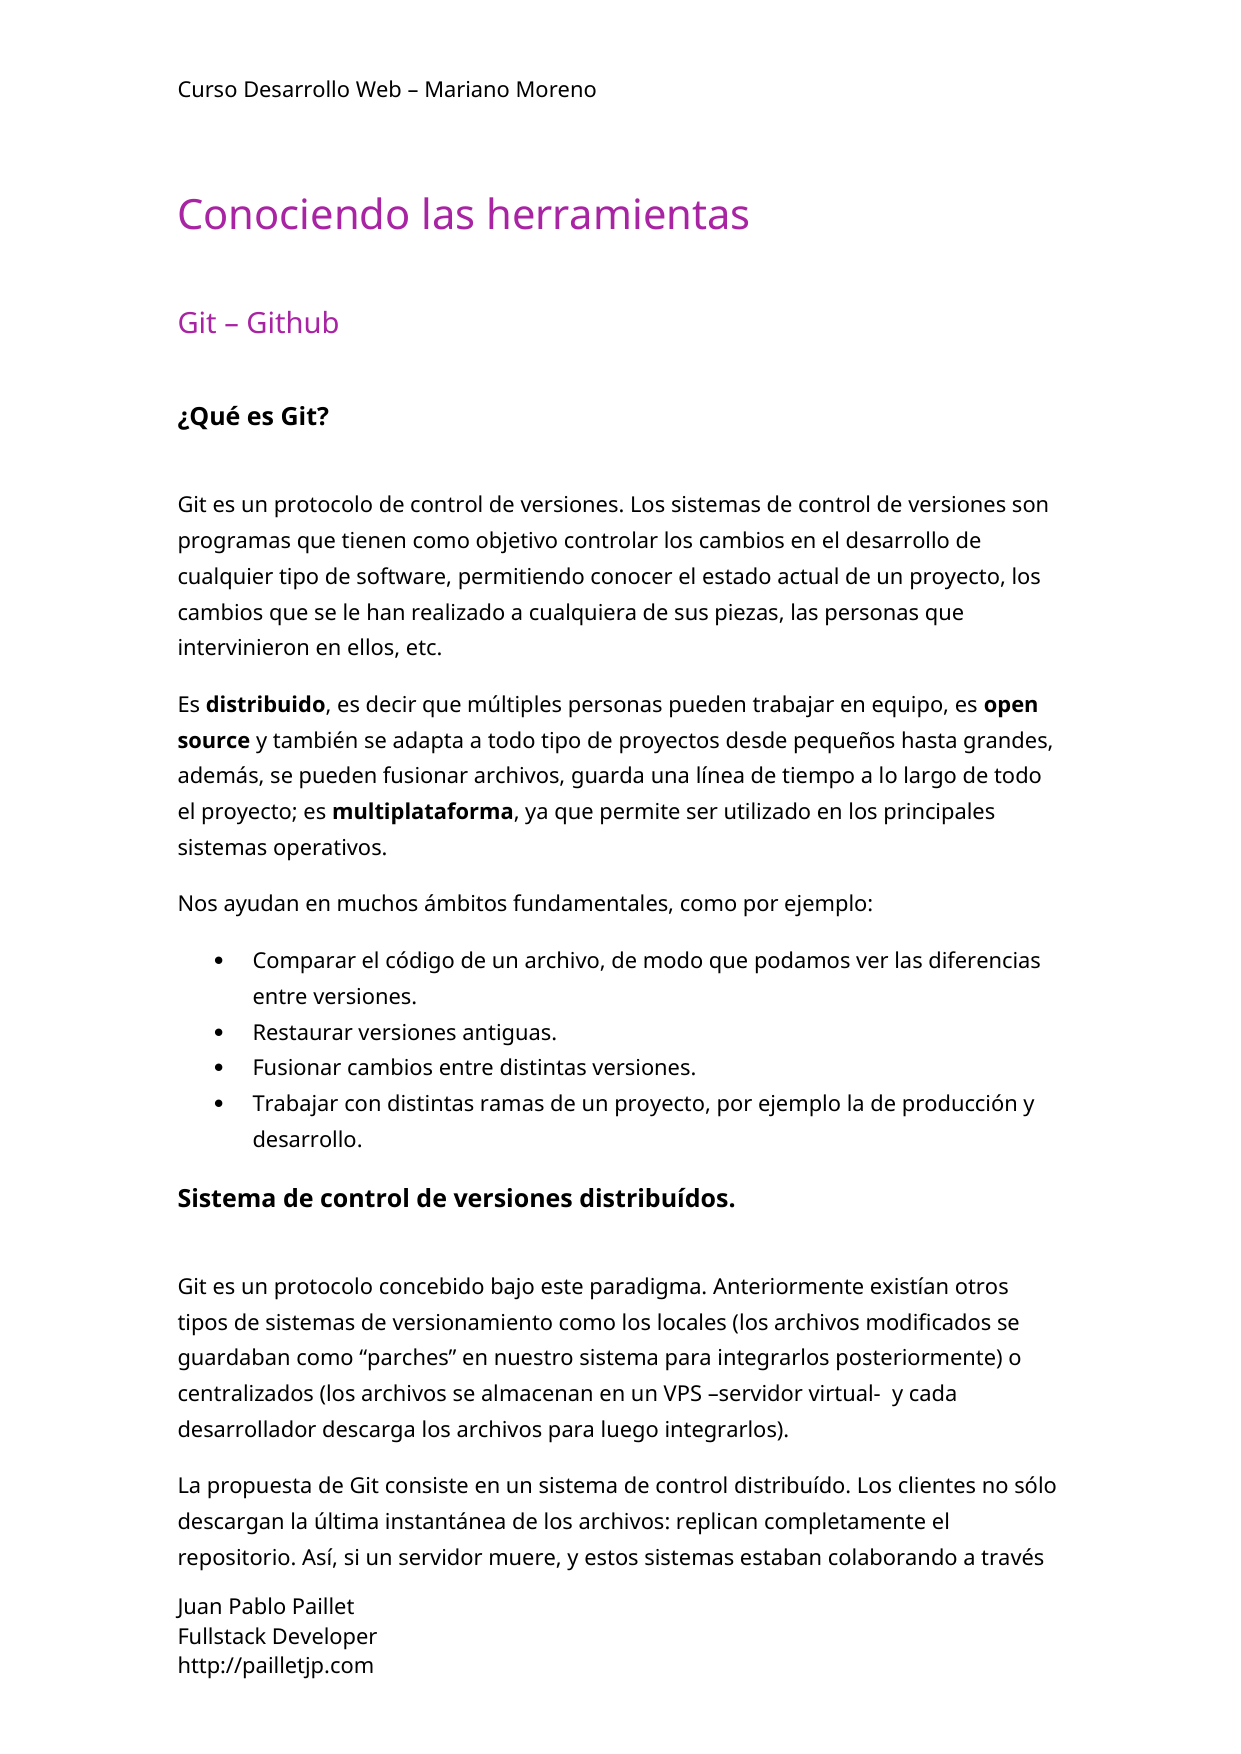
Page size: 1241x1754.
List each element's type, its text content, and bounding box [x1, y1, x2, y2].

subtitle Git – Github [177, 303, 1063, 342]
list Fusionar cambios entre distintas versiones. [215, 1052, 1063, 1082]
text Git es un protocolo de control de versiones. Los sistemas de control de versiones son programas que tienen como objetivo controlar los cambios en el desarrollo de cualquier tipo de software, permitiendo conocer el estado actual de un proyecto, los cambios que se le han realizado a cualquiera de sus piezas, las personas que intervinieron en ellos, etc. [177, 489, 1063, 662]
list Trabajar con distintas ramas de un proyecto, por ejemplo la de producción y desarrollo. [215, 1088, 1063, 1153]
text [177, 1470, 1063, 1572]
subtitle Conociendo las herramientas [177, 185, 1063, 242]
subtitle ¿Qué es Git? [177, 399, 1063, 433]
list Comparar el código de un archivo, de modo que podamos ver las diferencias entre versiones. [215, 945, 1063, 1011]
text Nos ayudan en muchos ámbitos fundamentales, como por ejemplo: [177, 888, 1063, 918]
list Restaurar versiones antiguas. [215, 1016, 1063, 1046]
text Git es un protocolo concebido bajo este paradigma. Anteriormente existían otros tipos de sistemas de versionamiento como los locales (los archivos modificados se guardaban como “parches” en nuestro sistema para integrarlos posteriormente) o centralizados (los archivos se almacenan en un VPS –servidor virtual- y cada desarrollador descarga los archivos para luego integrarlos). [177, 1271, 1063, 1443]
subtitle Sistema de control de versiones distribuídos. [177, 1180, 1063, 1214]
text Es distribuido, es decir que múltiples personas pueden trabajar en equipo, es open source y también se adapta a todo tipo de proyectos desde pequeños hasta grandes, además, se pueden fusionar archivos, guarda una línea de tiempo a lo largo de todo el proyecto; es multiplataforma, ya que permite ser utilizado en los principales sistemas operativos. [177, 689, 1063, 862]
